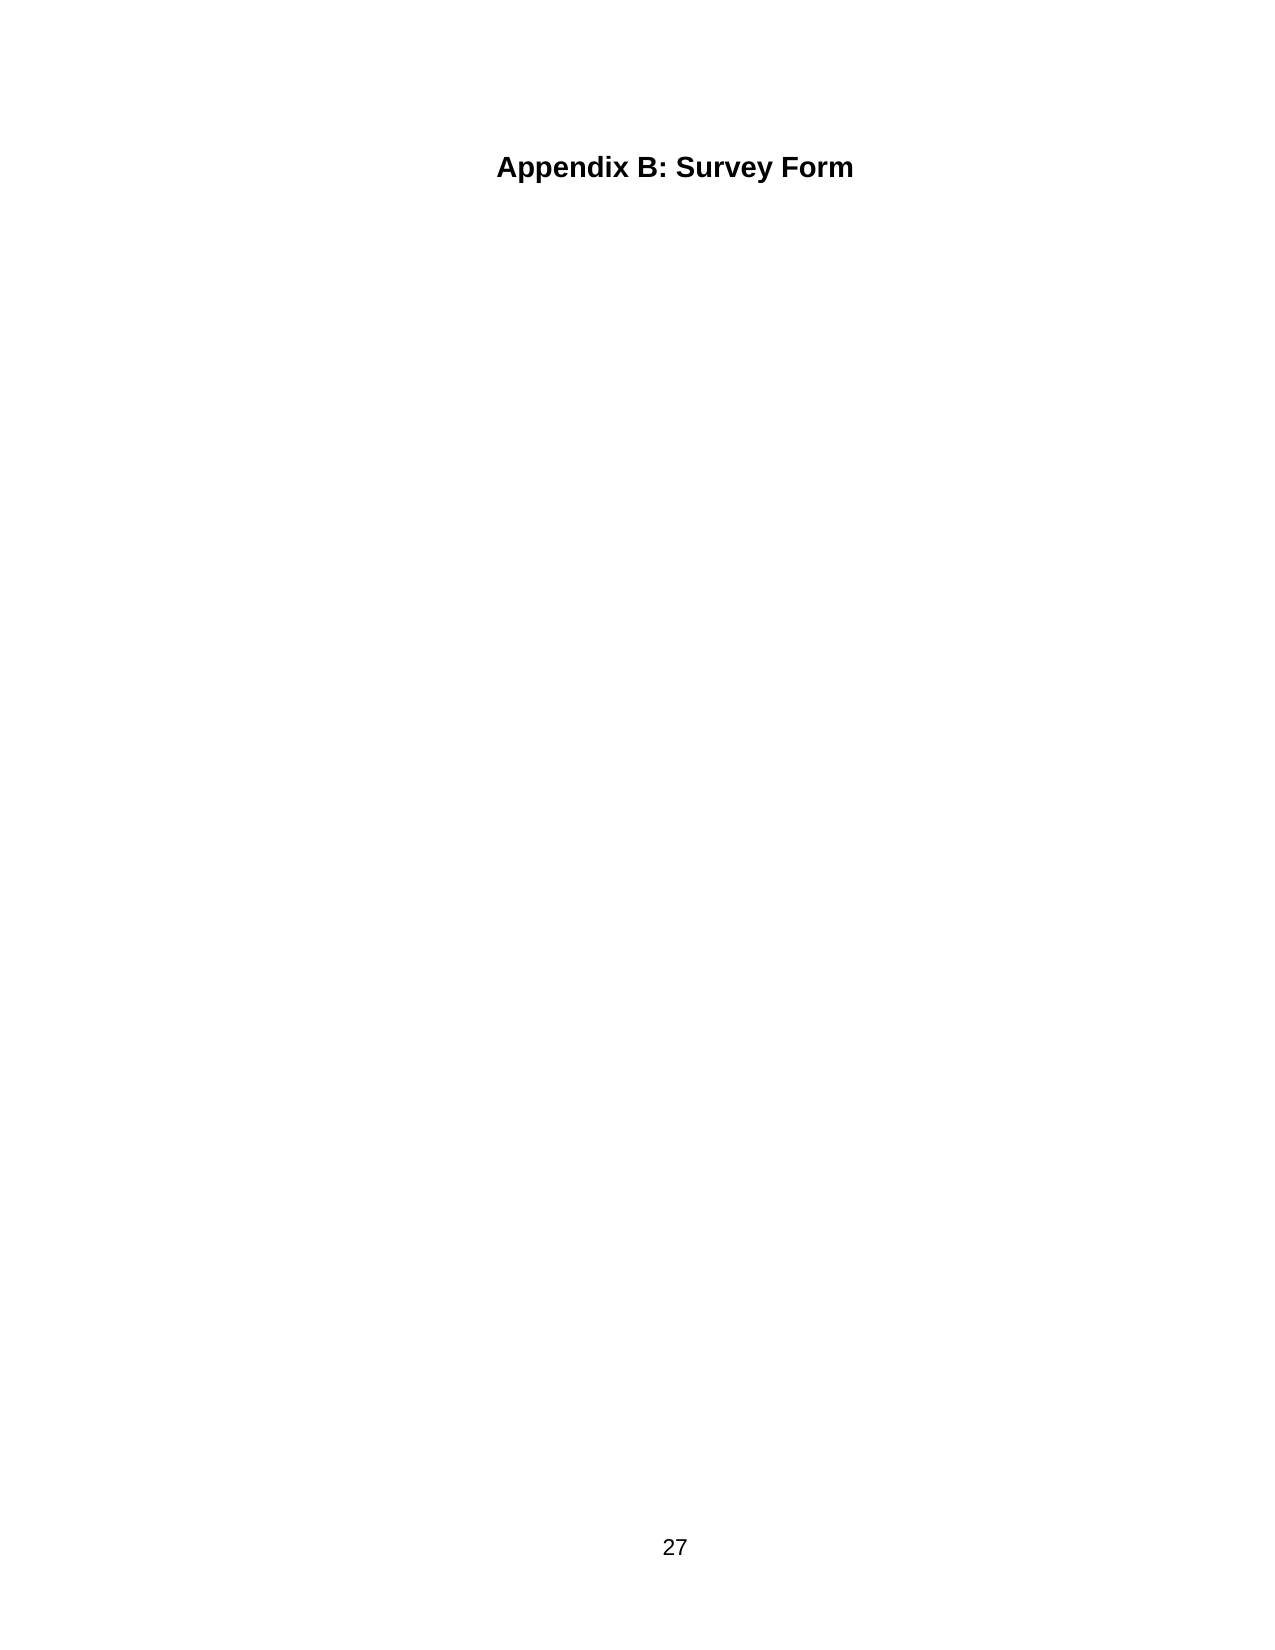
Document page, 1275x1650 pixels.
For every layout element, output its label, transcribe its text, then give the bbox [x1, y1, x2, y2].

text Appendix B: Survey Form [225, 150, 1125, 183]
